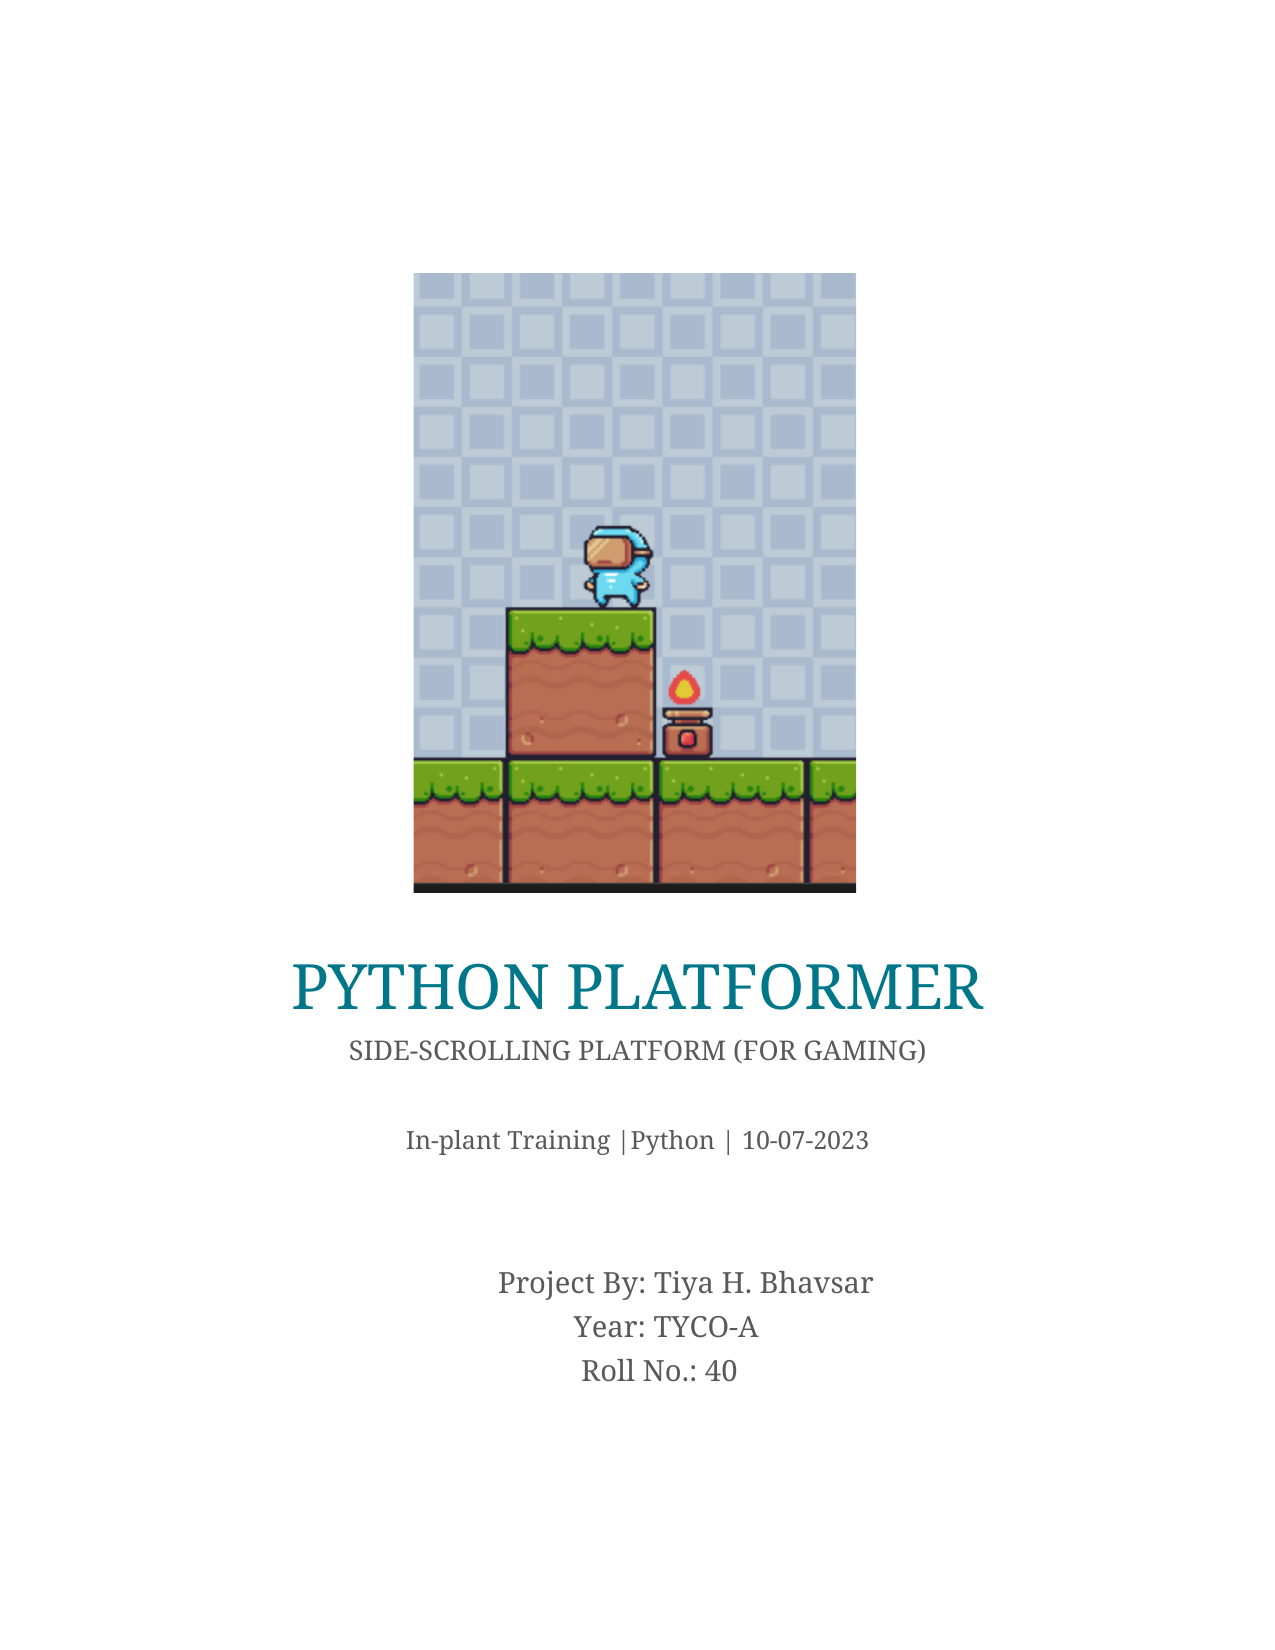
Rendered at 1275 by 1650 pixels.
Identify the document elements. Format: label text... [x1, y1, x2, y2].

picture [413, 273, 857, 893]
text Year: TYCO-A [187, 1306, 1087, 1346]
text Project By: Tiya H. Bhavsar [187, 1263, 1087, 1302]
text Roll No.: 40 [54, 1350, 1251, 1390]
text In-plant Training |Python | 10-07-2023 [187, 1122, 1087, 1156]
title PYTHON PLATFORMER [187, 942, 1087, 1028]
subtitle side-scrolling platform (for gaming) [187, 1032, 1087, 1069]
